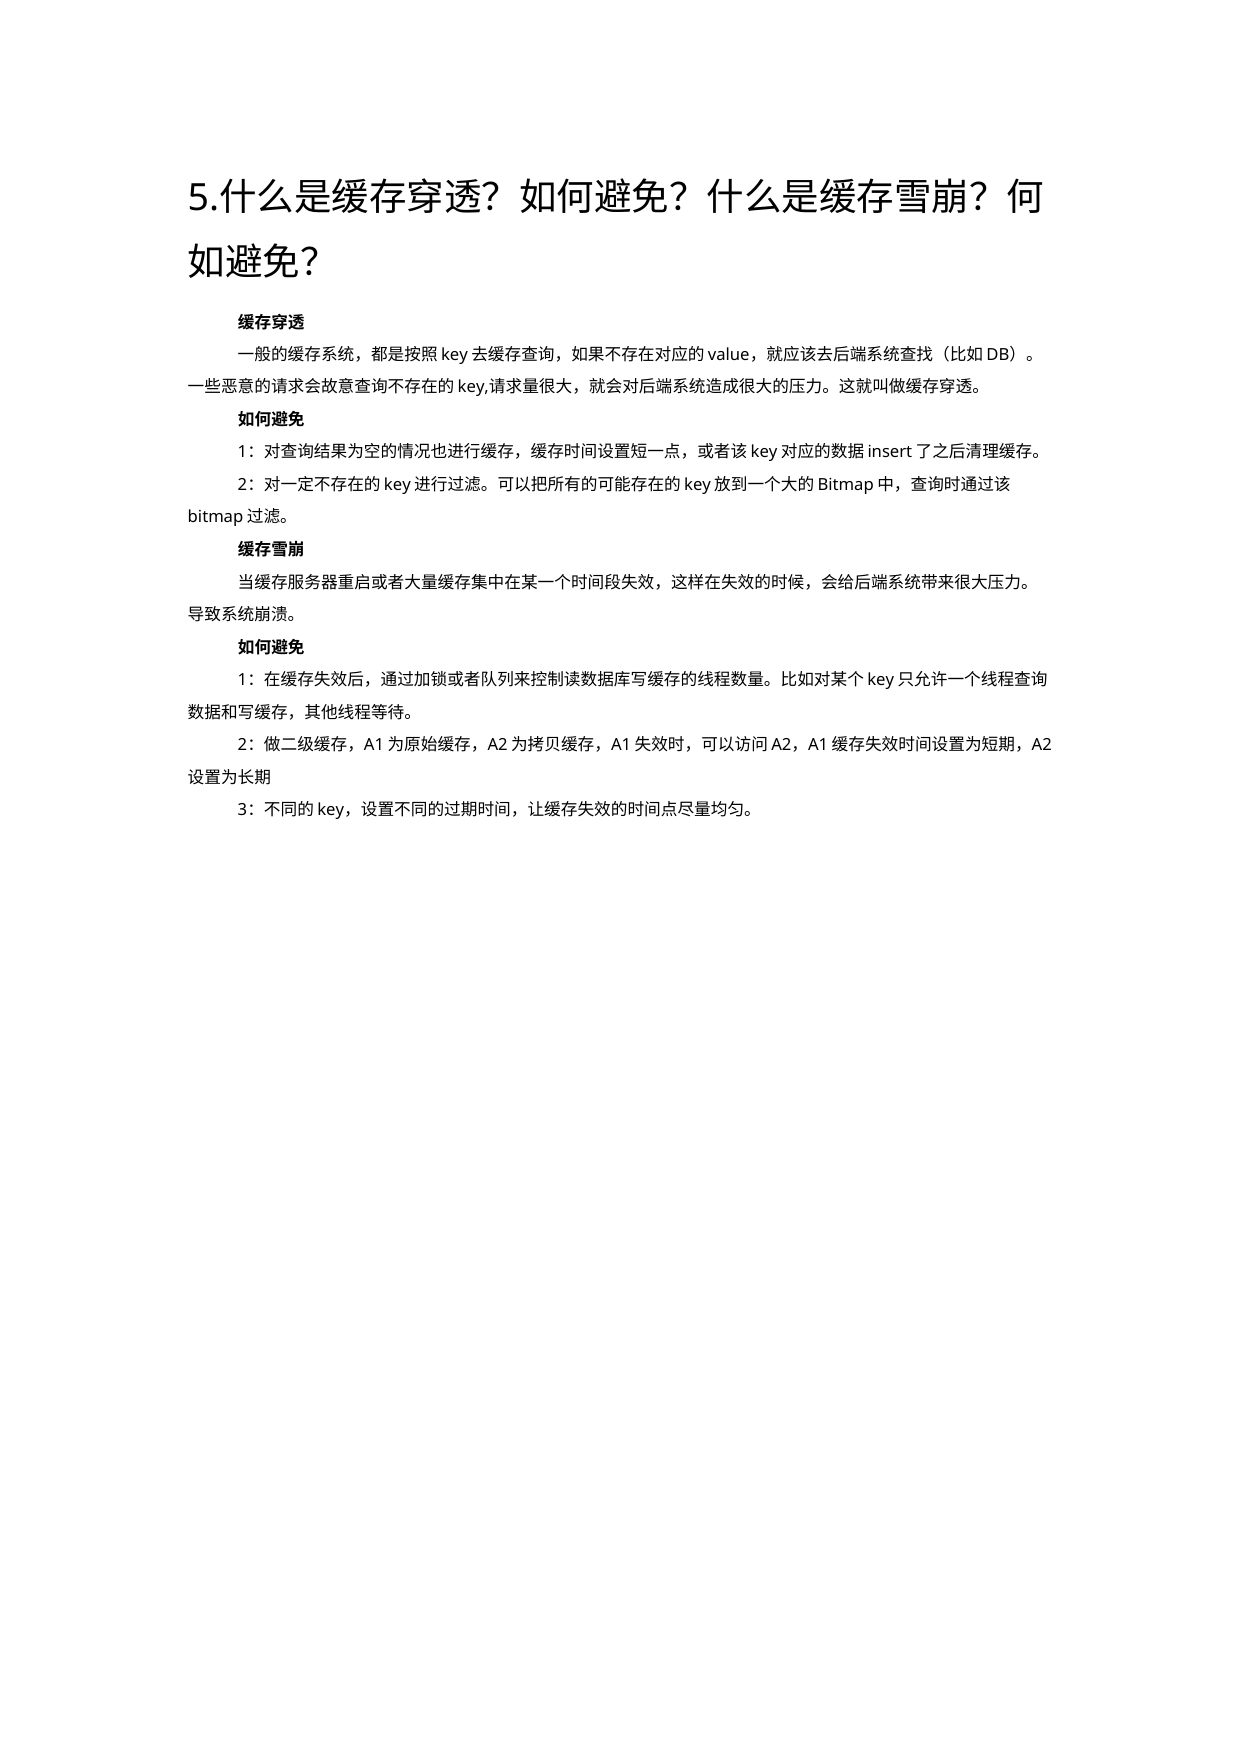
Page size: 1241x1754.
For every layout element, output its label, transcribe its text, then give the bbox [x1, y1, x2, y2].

text 缓存穿透 [187, 304, 1053, 337]
text 如何避免 [187, 402, 1053, 434]
text 2：做二级缓存，A1为原始缓存，A2为拷贝缓存，A1失效时，可以访问A2，A1缓存失效时间设置为短期，A2设置为长期 [187, 727, 1053, 792]
text 当缓存服务器重启或者大量缓存集中在某一个时间段失效，这样在失效的时候，会给后端系统带来很大压力。导致系统崩溃。 [187, 564, 1053, 629]
text 缓存雪崩 [187, 532, 1053, 564]
text 一般的缓存系统，都是按照key去缓存查询，如果不存在对应的value，就应该去后端系统查找（比如DB）。一些恶意的请求会故意查询不存在的key,请求量很大，就会对后端系统造成很大的压力。这就叫做缓存穿透。 [187, 337, 1053, 402]
text 3：不同的key，设置不同的过期时间，让缓存失效的时间点尽量均匀。 [187, 792, 1053, 824]
list 5.什么是缓存穿透？如何避免？什么是缓存雪崩？何如避免？ [187, 162, 1053, 292]
text 1：对查询结果为空的情况也进行缓存，缓存时间设置短一点，或者该key对应的数据insert了之后清理缓存。 [187, 434, 1053, 467]
text 2：对一定不存在的key进行过滤。可以把所有的可能存在的key放到一个大的Bitmap中，查询时通过该bitmap过滤。 [187, 467, 1053, 532]
text 如何避免 [187, 629, 1053, 662]
text 1：在缓存失效后，通过加锁或者队列来控制读数据库写缓存的线程数量。比如对某个key只允许一个线程查询数据和写缓存，其他线程等待。 [187, 662, 1053, 727]
